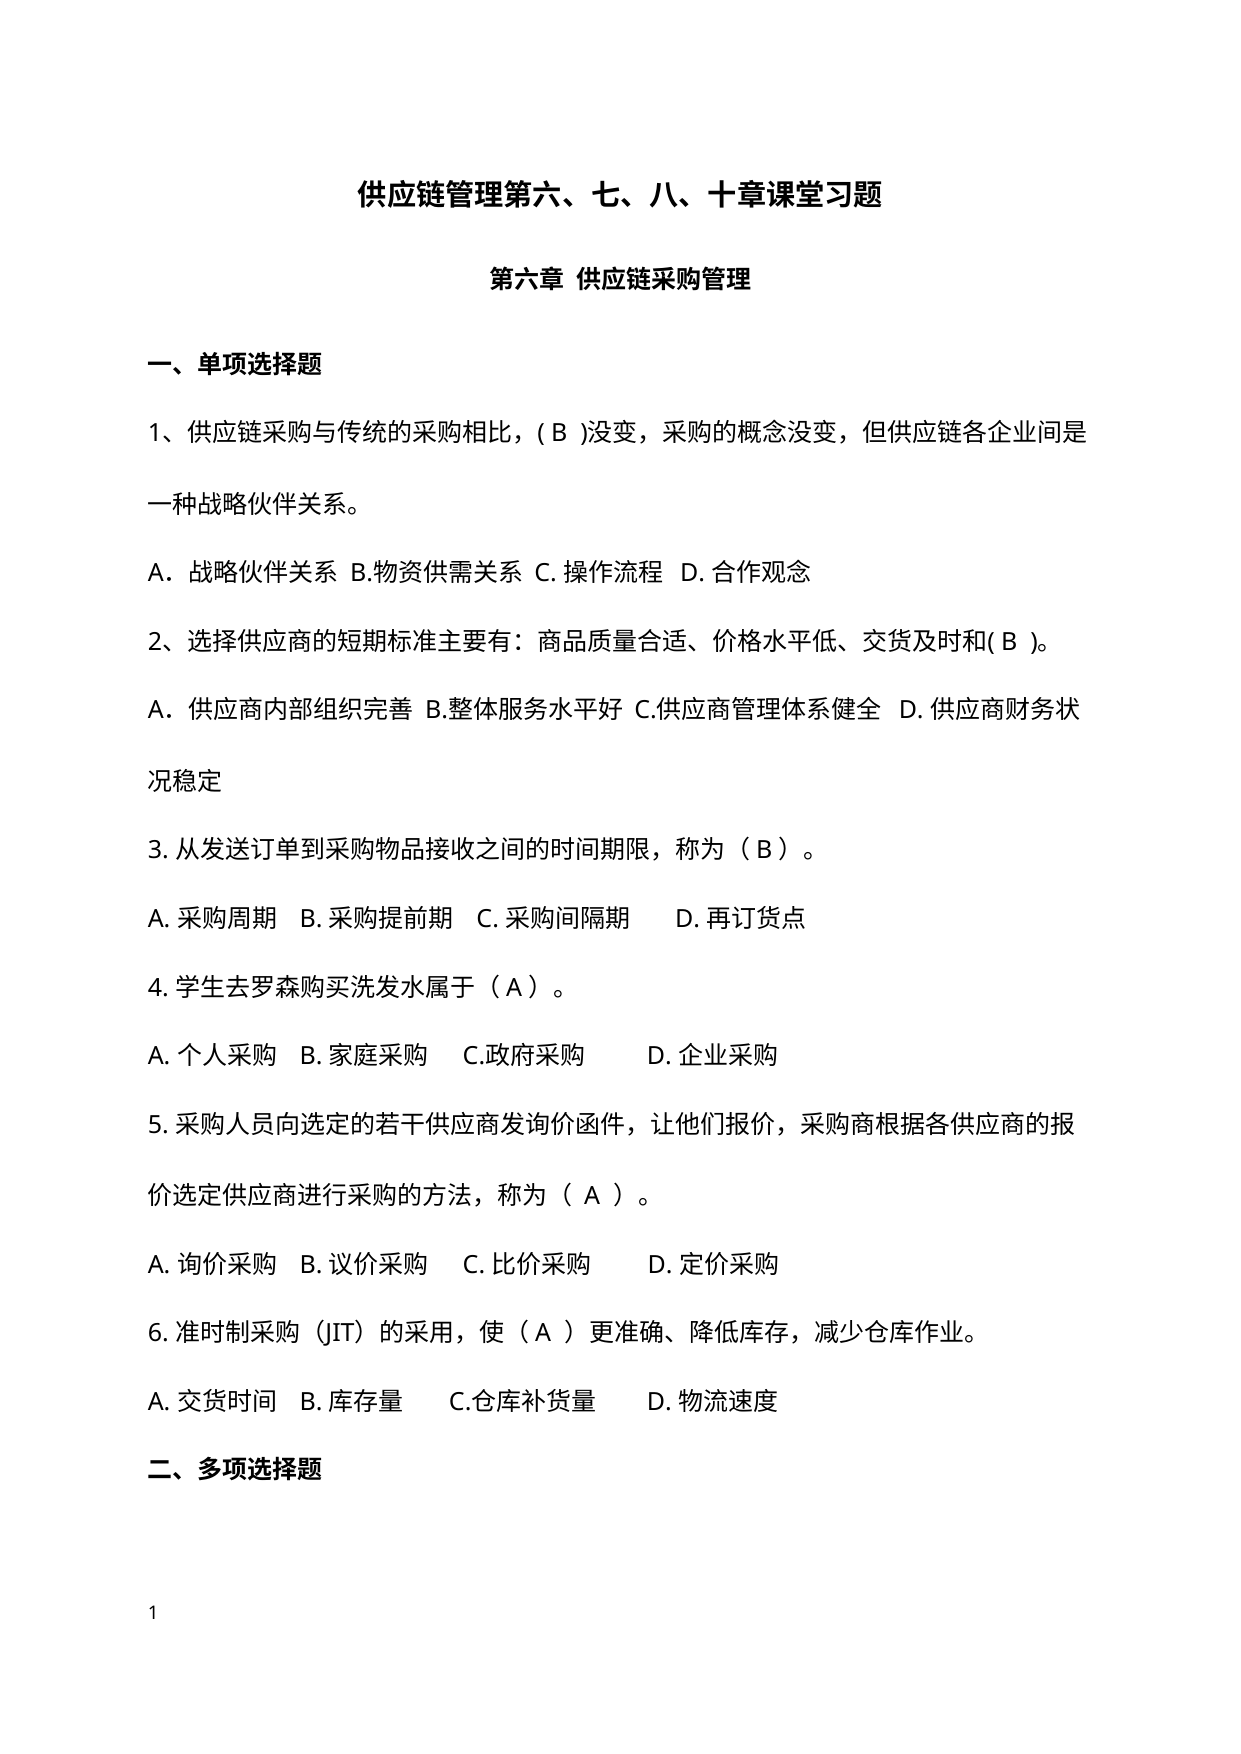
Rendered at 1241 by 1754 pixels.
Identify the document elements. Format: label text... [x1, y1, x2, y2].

text 第六章 供应链采购管理 [148, 245, 1092, 310]
text 1、供应链采购与传统的采购相比，( B )没变，采购的概念没变，但供应链各企业间是一种战略伙伴关系。 [148, 398, 1092, 535]
text 供应链管理第六、七、八、十章课堂习题 [148, 160, 1092, 225]
text A. 个人采购 B. 家庭采购 C.政府采购 D. 企业采购 [148, 1021, 1092, 1086]
text 6. 准时制采购（JIT）的采用，使（ A ）更准确、降低库存，减少仓库作业。 [148, 1298, 1092, 1363]
text 一、单项选择题 [148, 330, 1092, 395]
text 5. 采购人员向选定的若干供应商发询价函件，让他们报价，采购商根据各供应商的报价选定供应商进行采购的方法，称为（ A ）。 [148, 1090, 1092, 1226]
text A. 交货时间 B. 库存量 C.仓库补货量 D. 物流速度 [148, 1367, 1092, 1432]
text 二、多项选择题 [148, 1435, 1092, 1500]
text A. 采购周期 B. 采购提前期 C. 采购间隔期 D. 再订货点 [148, 884, 1092, 949]
text 2、选择供应商的短期标准主要有：商品质量合适、价格水平低、交货及时和( B )。 [148, 607, 1092, 672]
text A. 询价采购 B. 议价采购 C. 比价采购 D. 定价采购 [148, 1230, 1092, 1295]
text 3. 从发送订单到采购物品接收之间的时间期限，称为（ B ）。 [148, 816, 1092, 881]
text A．战略伙伴关系 B.物资供需关系 C. 操作流程 D. 合作观念 [148, 538, 1092, 603]
text 4. 学生去罗森购买洗发水属于（ A ）。 [148, 953, 1092, 1018]
text A．供应商内部组织完善 B.整体服务水平好 C.供应商管理体系健全 D. 供应商财务状况稳定 [148, 676, 1092, 812]
